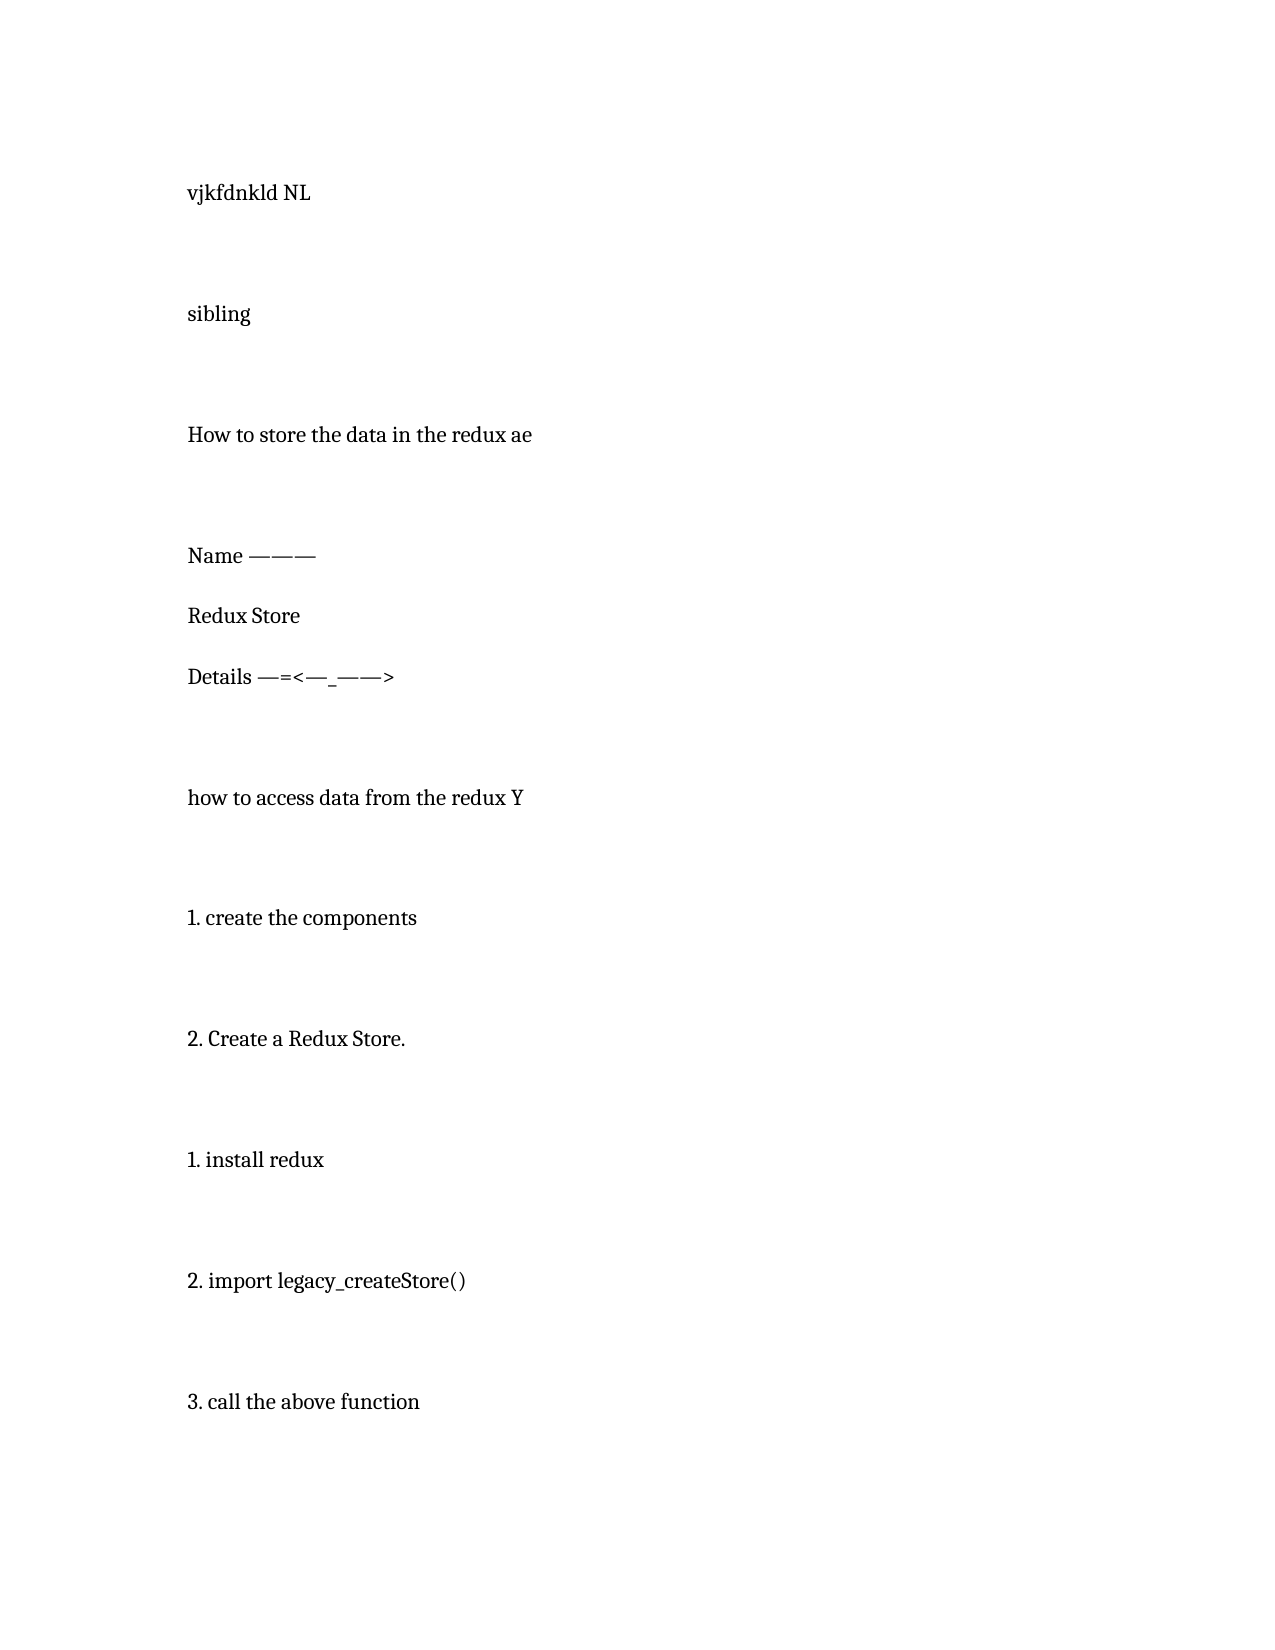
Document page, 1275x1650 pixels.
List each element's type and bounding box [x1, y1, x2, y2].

text [187, 150, 1087, 1475]
